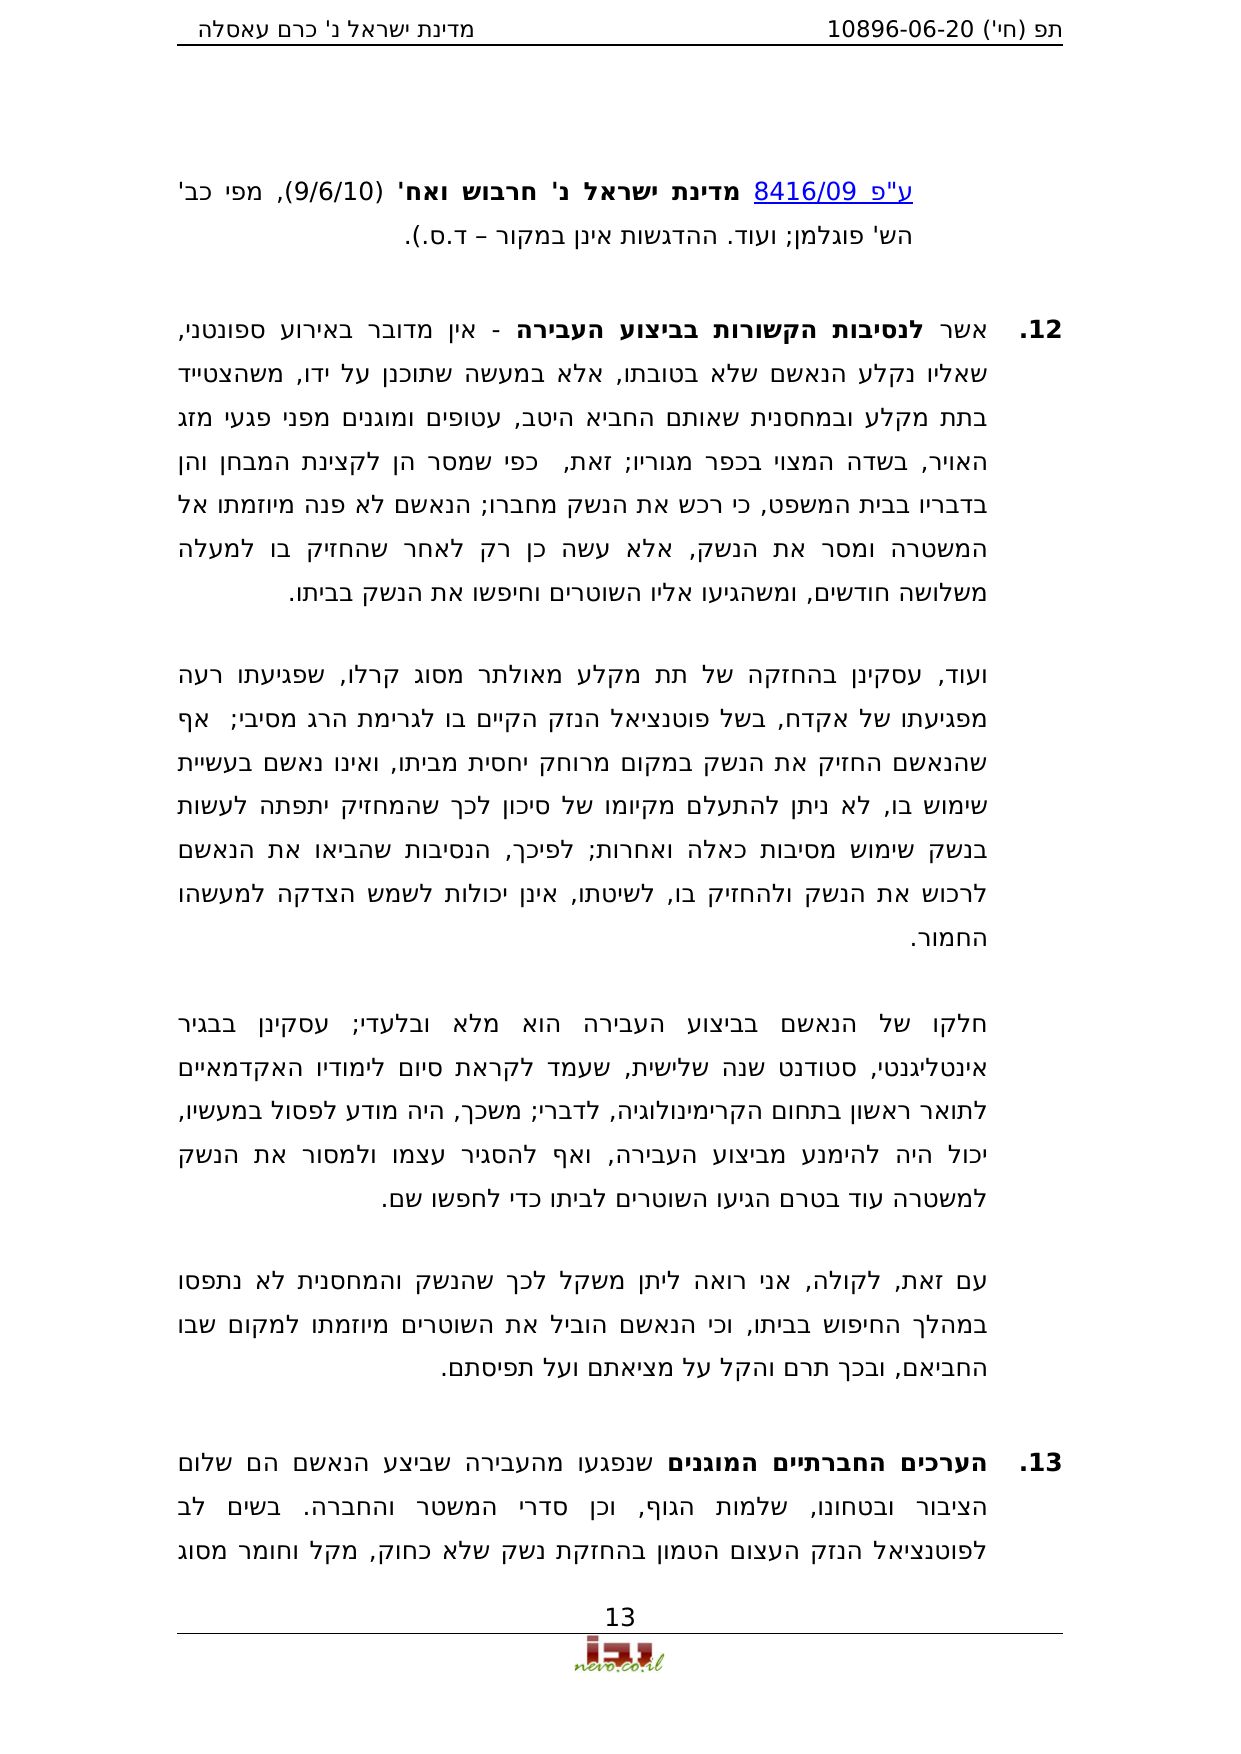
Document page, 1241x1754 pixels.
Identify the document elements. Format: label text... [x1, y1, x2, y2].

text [177, 1448, 1063, 1565]
text חלקו של הנאשם בביצוע העבירה הוא מלא ובלעדי; עסקינן בבגיר אינטליגנטי, סטודנט שנה שלישית, שעמד לקראת סיום לימודיו האקדמאיים לתואר ראשון בתחום הקרימינולוגיה, לדברי; משכך, היה מודע לפסול במעשיו, יכול היה להימנע מביצוע העבירה, ואף להסגיר עצמו ולמסור את הנשק למשטרה עוד בטרם הגיעו השוטרים לביתו כדי לחפשו שם. [177, 1009, 988, 1213]
picture [574, 1635, 666, 1673]
text 12. אשר לנסיבות הקשורות בביצוע העבירה - אין מדובר באירוע ספונטני, שאליו נקלע הנאשם שלא בטובתו, אלא במעשה שתוכנן על ידו, משהצטייד בתת מקלע ובמחסנית שאותם החביא היטב, עטופים ומוגנים מפני פגעי מזג האויר, בשדה המצוי בכפר מגוריו; זאת, כפי שמסר הן לקצינת המבחן והן בדבריו בבית המשפט, כי רכש את הנשק מחברו; הנאשם לא פנה מיוזמתו אל המשטרה ומסר את הנשק, אלא עשה כן רק לאחר שהחזיק בו למעלה משלושה חודשים, ומשהגיעו אליו השוטרים וחיפשו את הנשק בביתו. [177, 316, 1063, 607]
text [177, 177, 913, 250]
text עם זאת, לקולה, אני רואה ליתן משקל לכך שהנשק והמחסנית לא נתפסו במהלך החיפוש בביתו, וכי הנאשם הוביל את השוטרים מיוזמתו למקום שבו החביאם, ובכך תרם והקל על מציאתם ועל תפיסתם. [177, 1266, 988, 1383]
text ועוד, עסקינן בהחזקה של תת מקלע מאולתר מסוג קרלו, שפגיעתו רעה מפגיעתו של אקדח, בשל פוטנציאל הנזק הקיים בו לגרימת הרג מסיבי; אף שהנאשם החזיק את הנשק במקום מרוחק יחסית מביתו, ואינו נאשם בעשיית שימוש בו, לא ניתן להתעלם מקיומו של סיכון לכך שהמחזיק יתפתה לעשות בנשק שימוש מסיבות כאלה ואחרות; לפיכך, הנסיבות שהביאו את הנאשם לרכוש את הנשק ולהחזיק בו, לשיטתו, אינן יכולות לשמש הצדקה למעשהו החמור. [177, 660, 988, 952]
